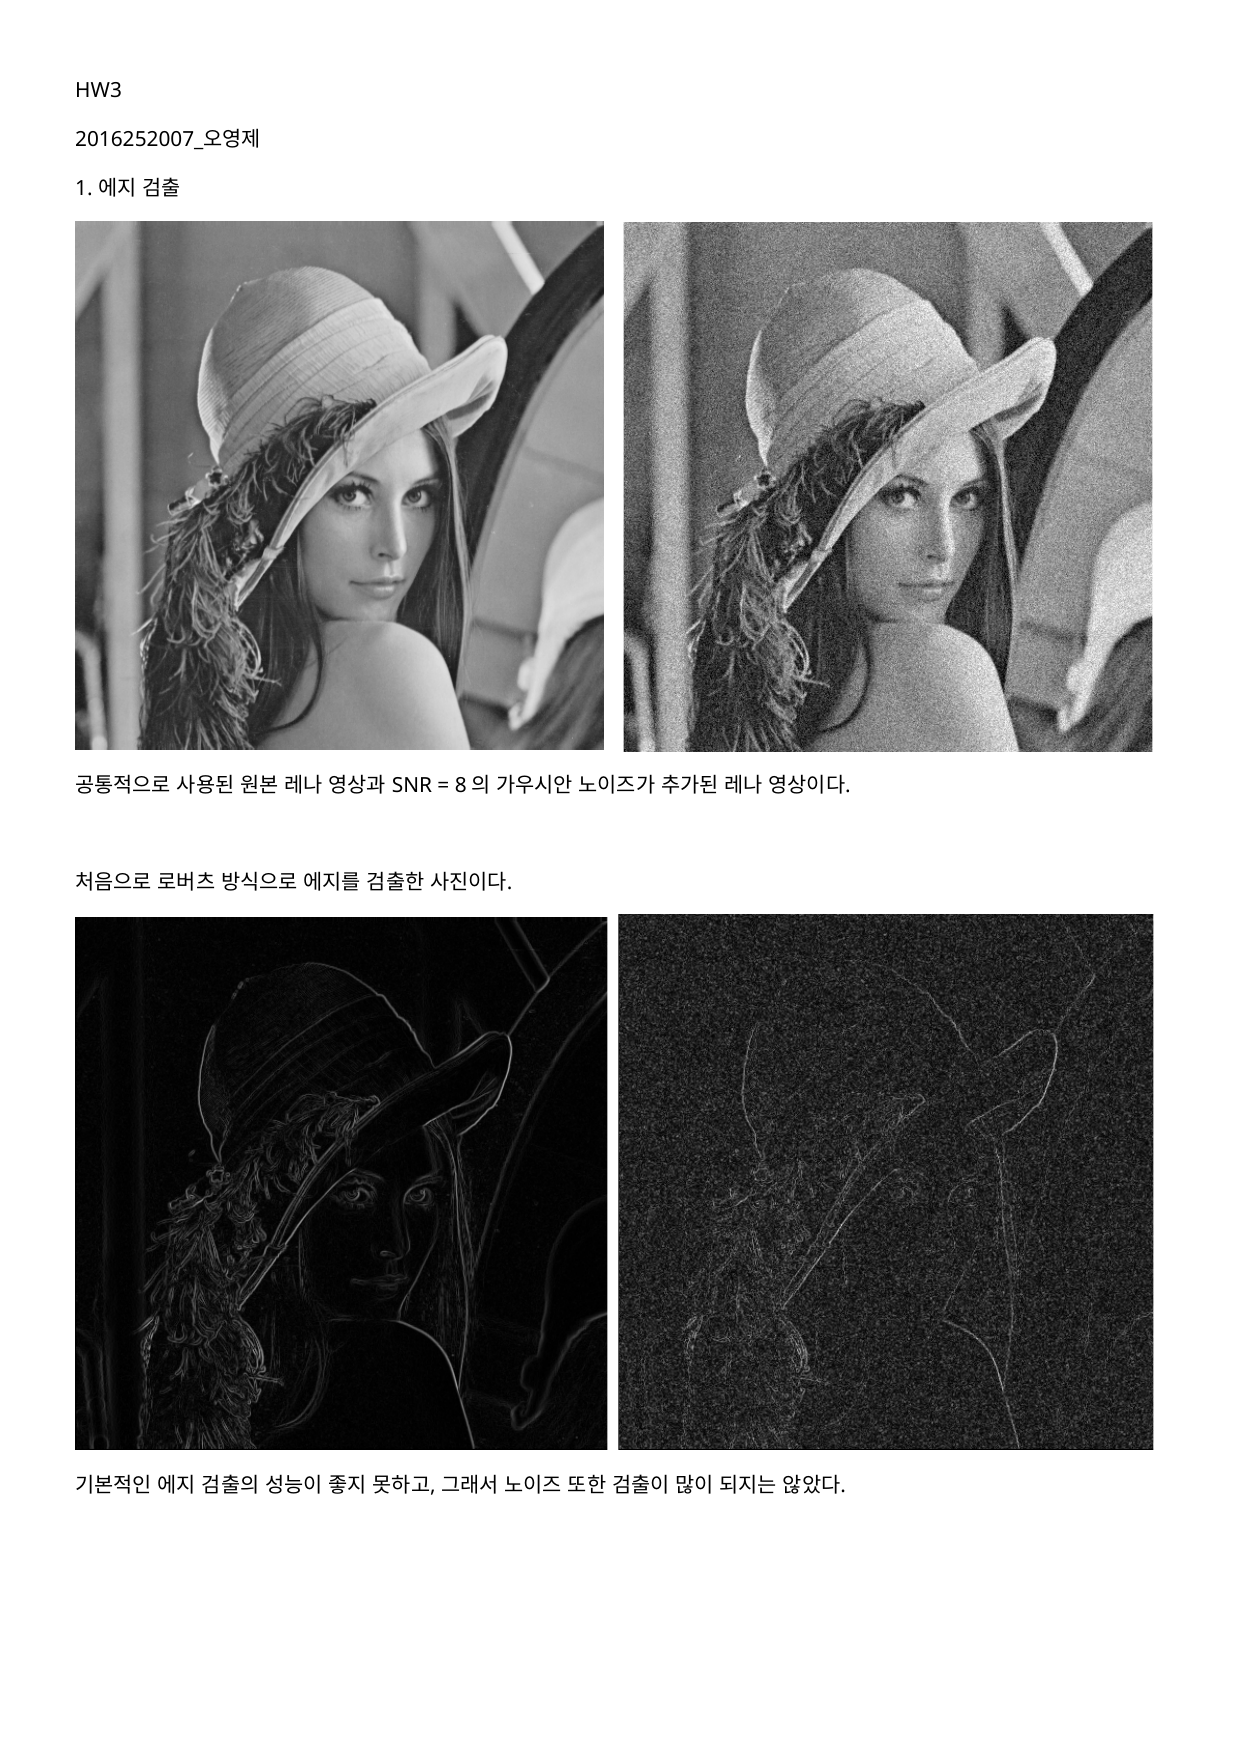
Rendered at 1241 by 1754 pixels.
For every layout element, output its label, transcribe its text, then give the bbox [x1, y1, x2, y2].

text 기본적인 에지 검출의 성능이 좋지 못하고, 그래서 노이즈 또한 검출이 많이 되지는 않았다. [75, 1468, 1165, 1499]
text HW3 [75, 75, 1165, 103]
text 1. 에지 검출 [75, 172, 1165, 202]
text 공통적으로 사용된 원본 레나 영상과 SNR = 8의 가우시안 노이즈가 추가된 레나 영상이다. [75, 769, 1165, 799]
picture [618, 914, 1154, 1450]
picture [75, 221, 604, 750]
text 처음으로 로버츠 방식으로 에지를 검출한 사진이다. [75, 865, 1165, 896]
text 2016252007_오영제 [75, 122, 1165, 153]
picture [623, 222, 1153, 752]
picture [75, 917, 608, 1450]
